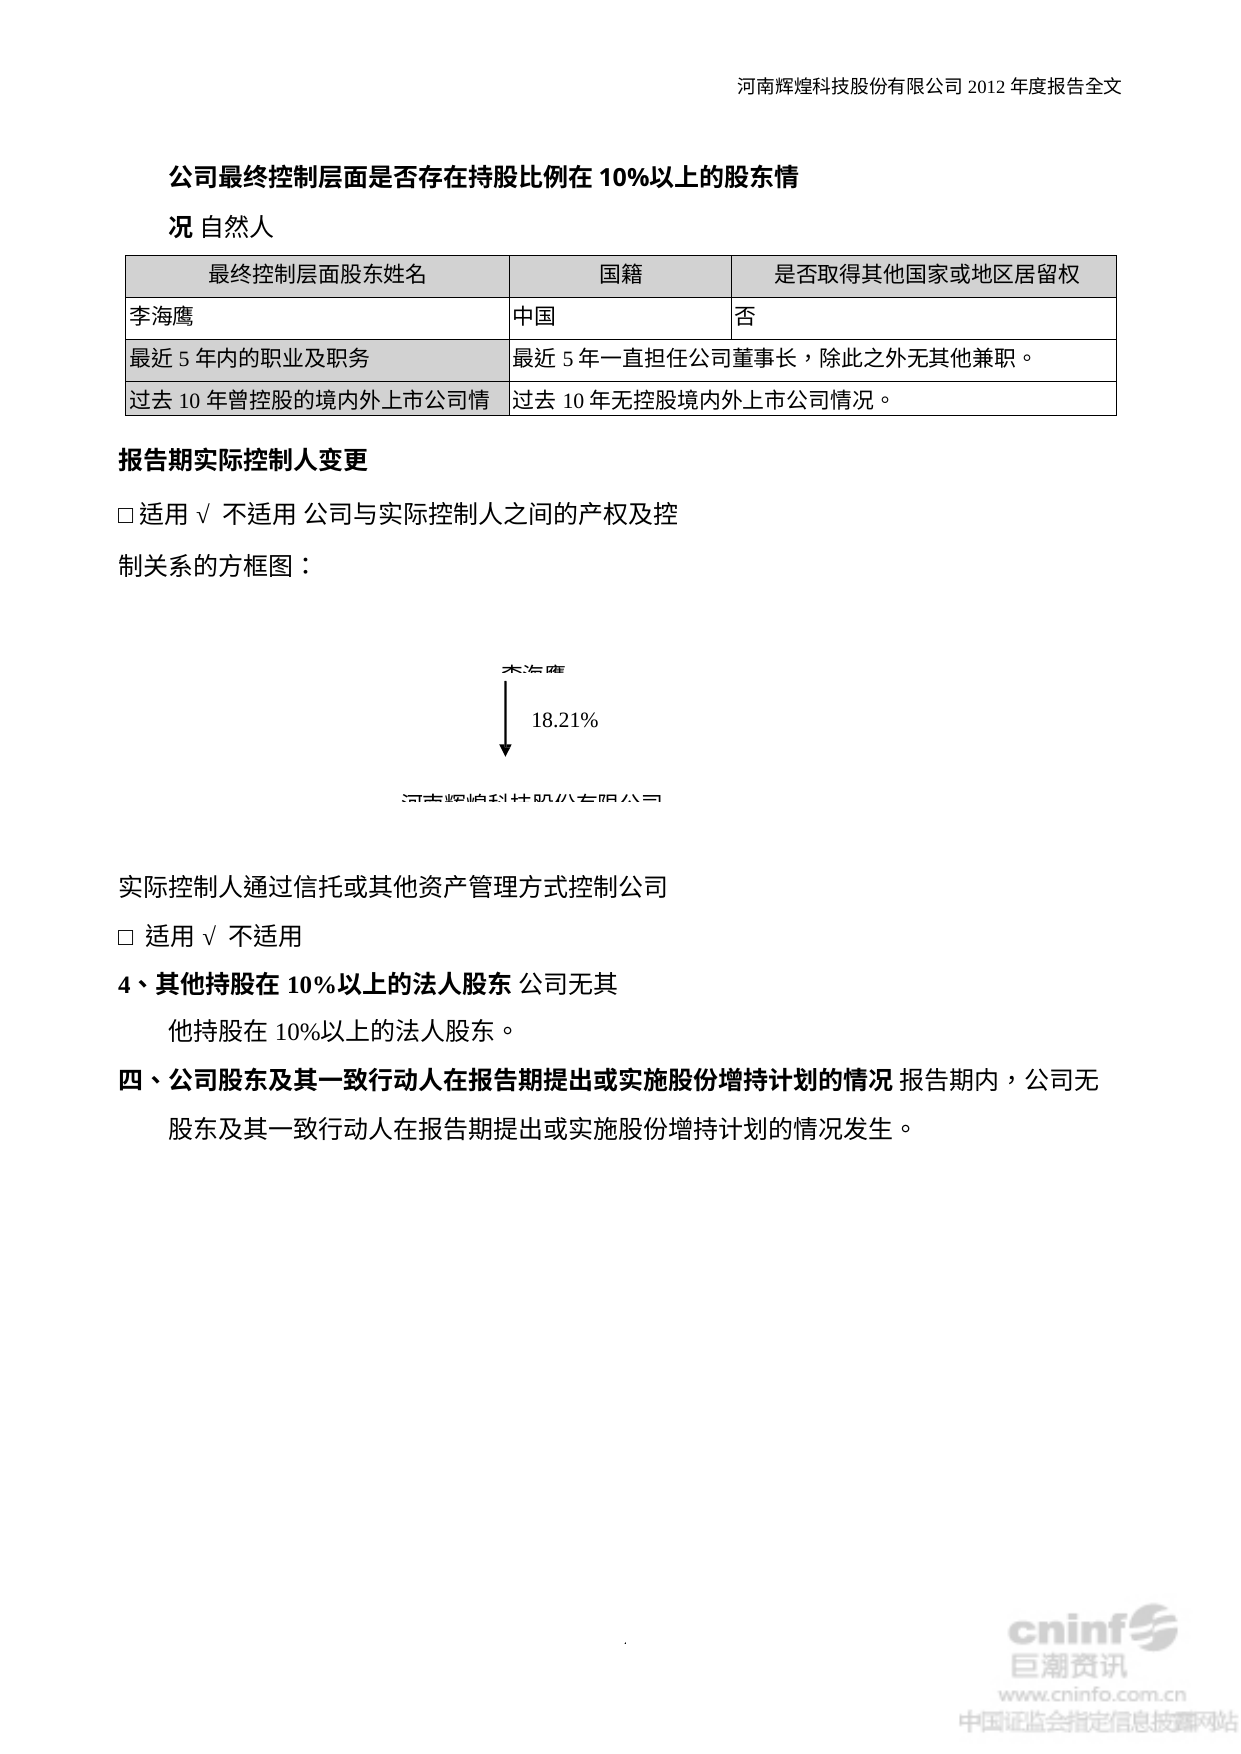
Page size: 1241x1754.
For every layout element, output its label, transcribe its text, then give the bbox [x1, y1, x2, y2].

picture [958, 1593, 1241, 1754]
text □ 适用 √ 不适用 [118, 919, 850, 953]
text 4、其他持股在 10%以上的法人股东 公司无其他持股在 10%以上的法人股东。 [118, 966, 622, 1047]
text 实际控制人通过信托或其他资产管理方式控制公司 [118, 870, 850, 904]
text □ 适用 √ 不适用 公司与实际控制人之间的产权及控制关系的方框图： [118, 497, 695, 582]
text 四、公司股东及其一致行动人在报告期提出或实施股份增持计划的情况 报告期内，公司无股东及其一致行动人在报告期提出或实施股份增持计划的情况发生。 [118, 1063, 1120, 1146]
subtitle 报告期实际控制人变更 [118, 443, 850, 477]
text 18.21% [116, 707, 1013, 732]
subtitle 公司最终控制层面是否存在持股比例在10%以上的股东情况 自然人 [168, 159, 810, 243]
